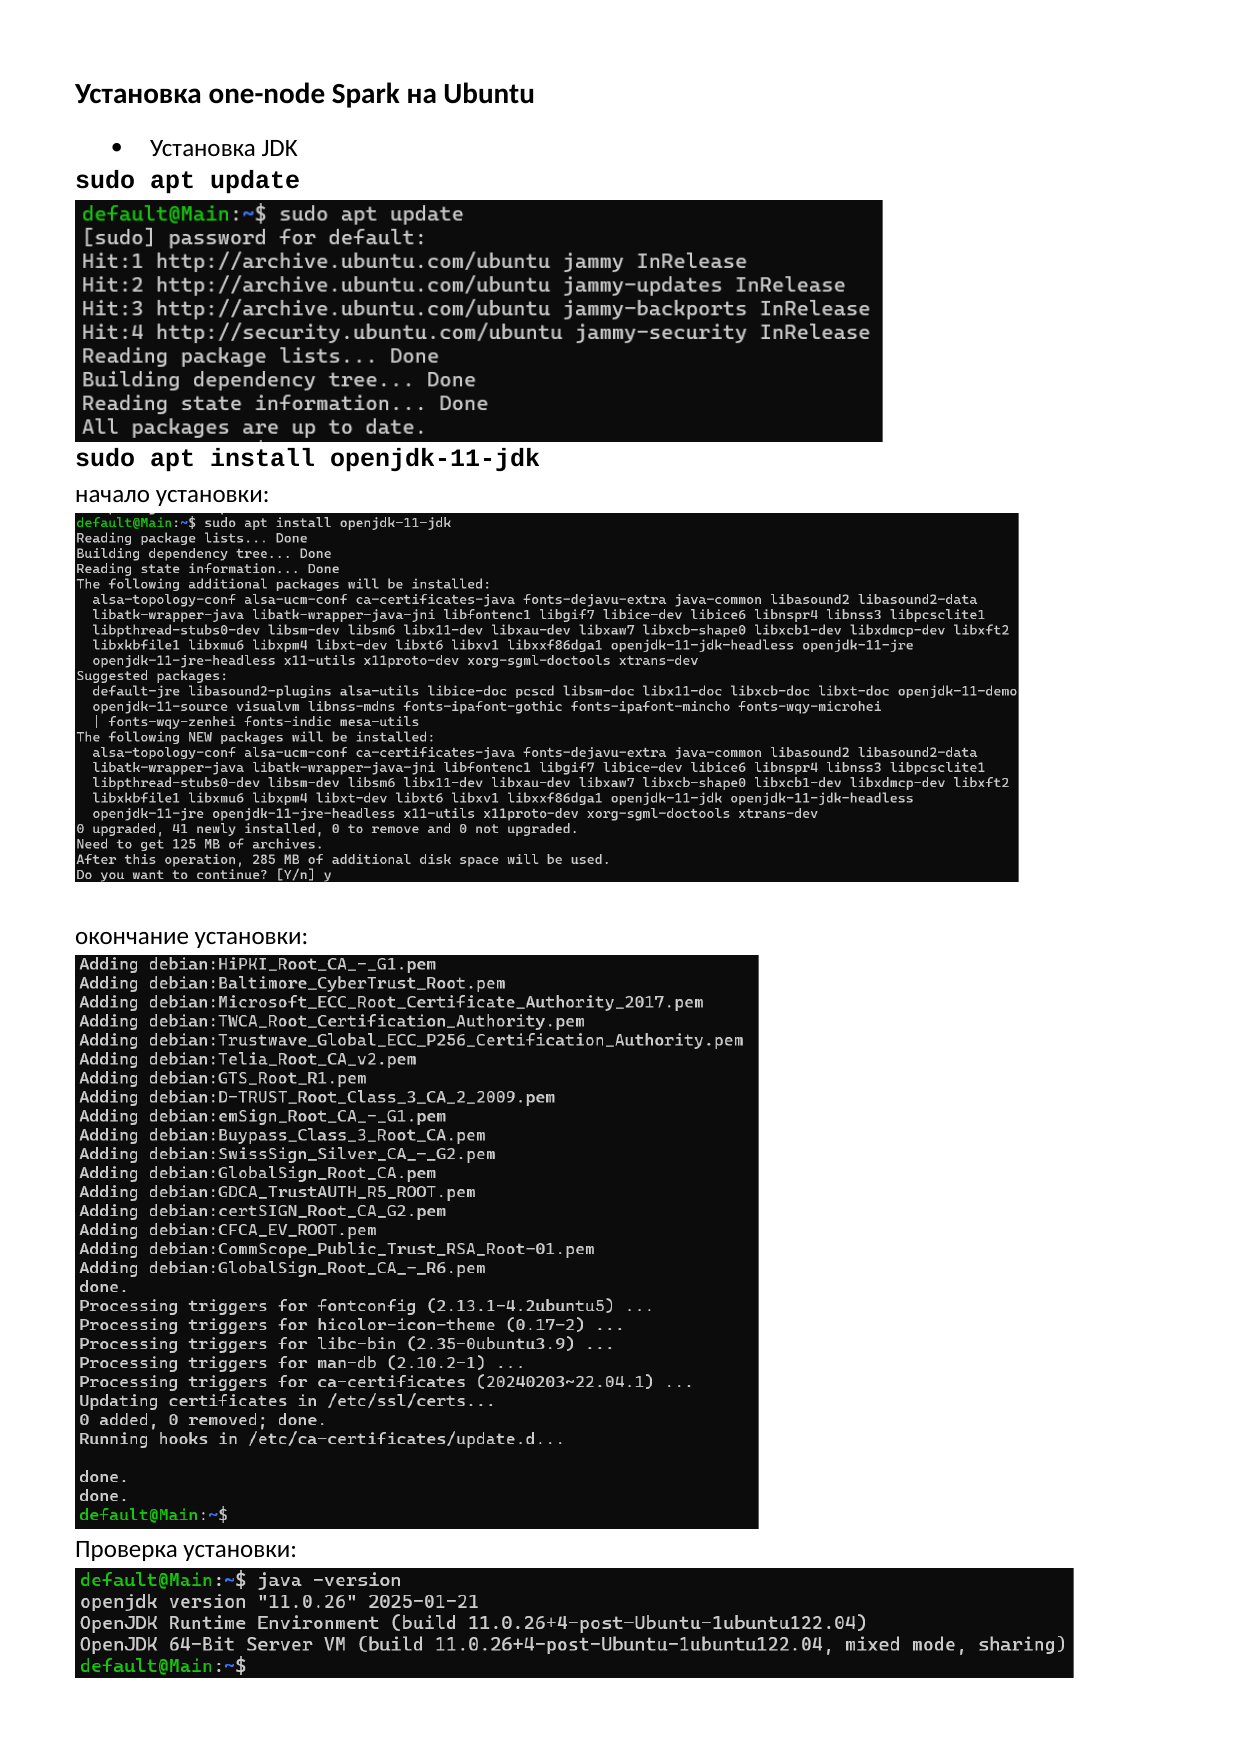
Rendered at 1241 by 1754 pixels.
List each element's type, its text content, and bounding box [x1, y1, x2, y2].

text Установка one-node Spark на Ubuntu [75, 75, 1165, 111]
picture [75, 200, 883, 442]
list Установка JDK [112, 133, 1165, 163]
picture [75, 1568, 1074, 1678]
list sudo apt install openjdk-11-jdk [75, 446, 1165, 474]
picture [75, 955, 759, 1529]
list начало установки: [75, 478, 1165, 509]
picture [75, 513, 1019, 882]
list sudo apt update [75, 168, 1165, 196]
list Проверка установки: [75, 1533, 1165, 1564]
list окончание установки: [75, 920, 1165, 951]
